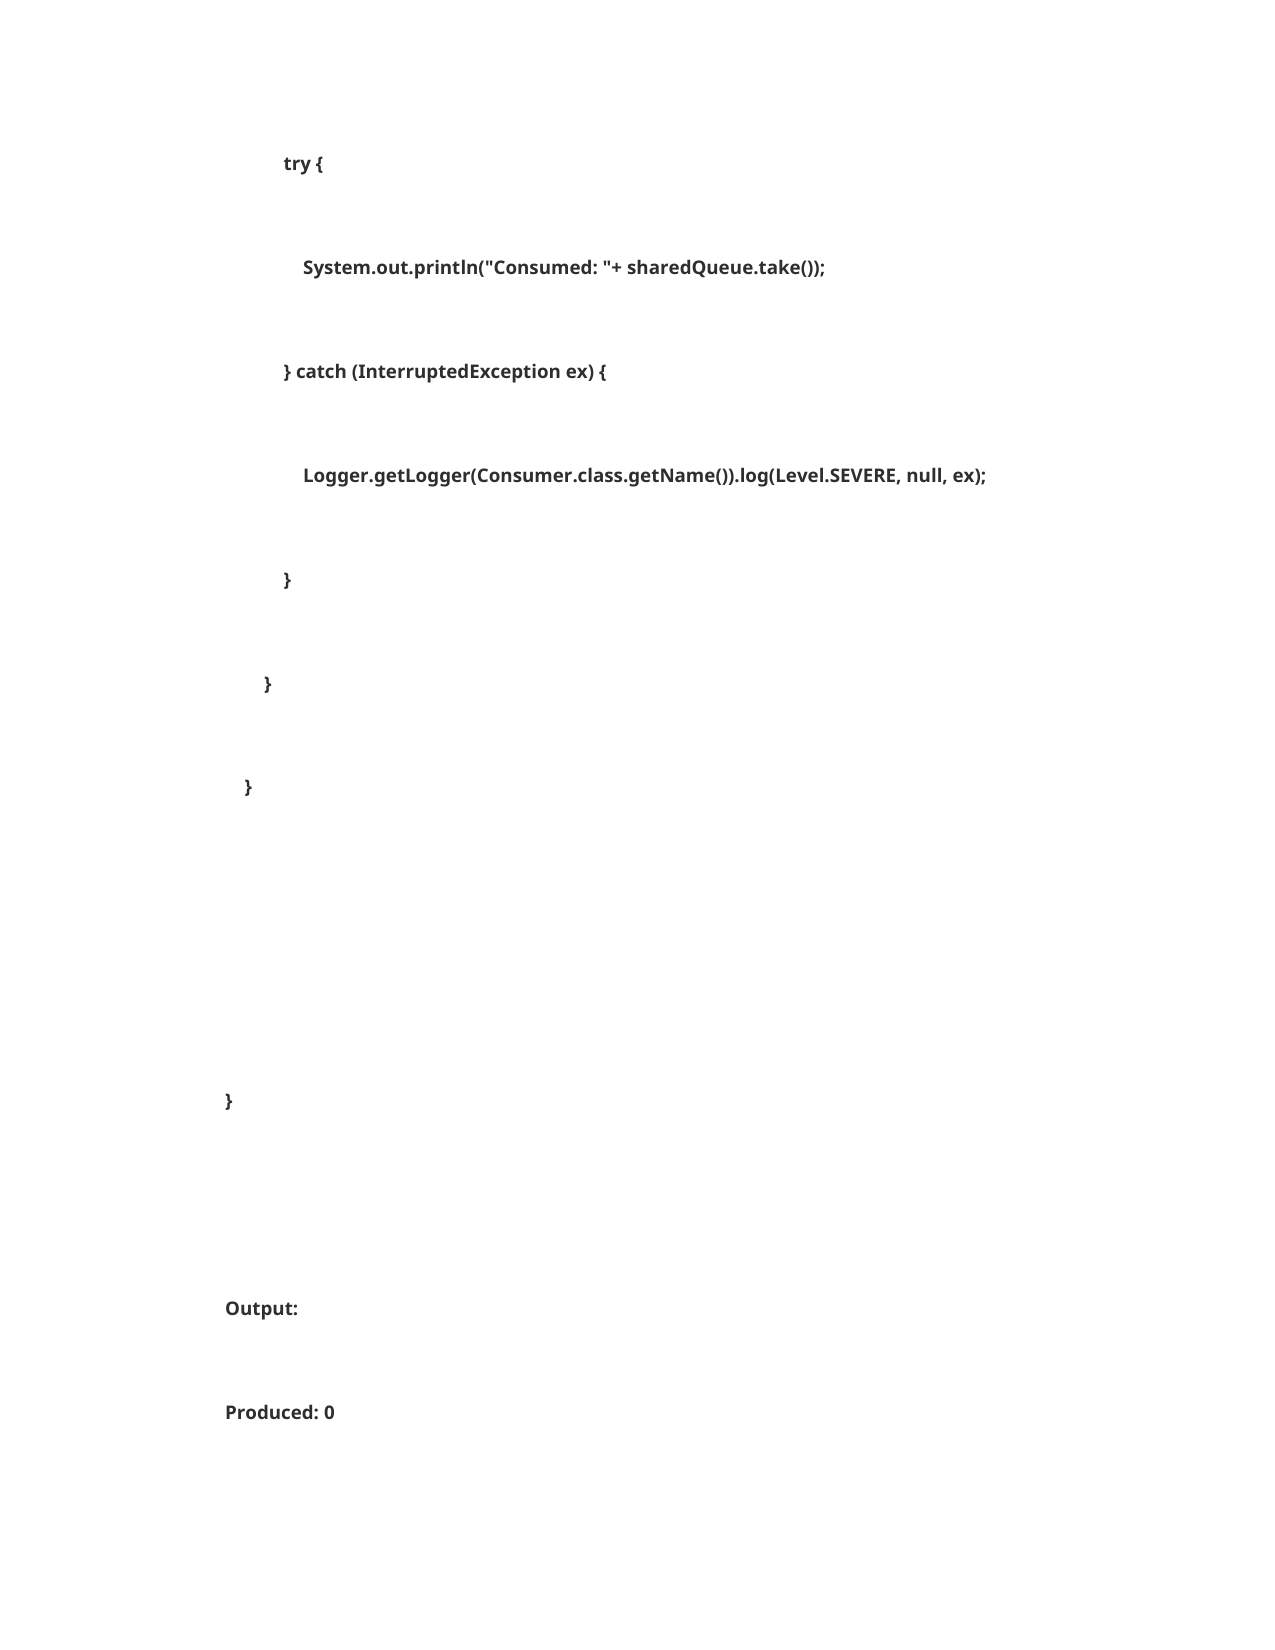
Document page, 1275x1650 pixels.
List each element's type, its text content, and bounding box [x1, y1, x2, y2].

text } [225, 774, 1125, 799]
text } [225, 1088, 1125, 1113]
text } [225, 670, 1125, 695]
text Logger.getLogger(Consumer.class.getName()).log(Level.SEVERE, null, ex); [225, 462, 1125, 487]
text } catch (InterruptedException ex) { [225, 358, 1125, 383]
text Produced: 0 [225, 1399, 1125, 1425]
text } [225, 566, 1125, 591]
text try { [225, 150, 1125, 176]
text Output: [225, 1296, 1125, 1321]
text System.out.println("Consumed: "+ sharedQueue.take()); [225, 254, 1125, 279]
